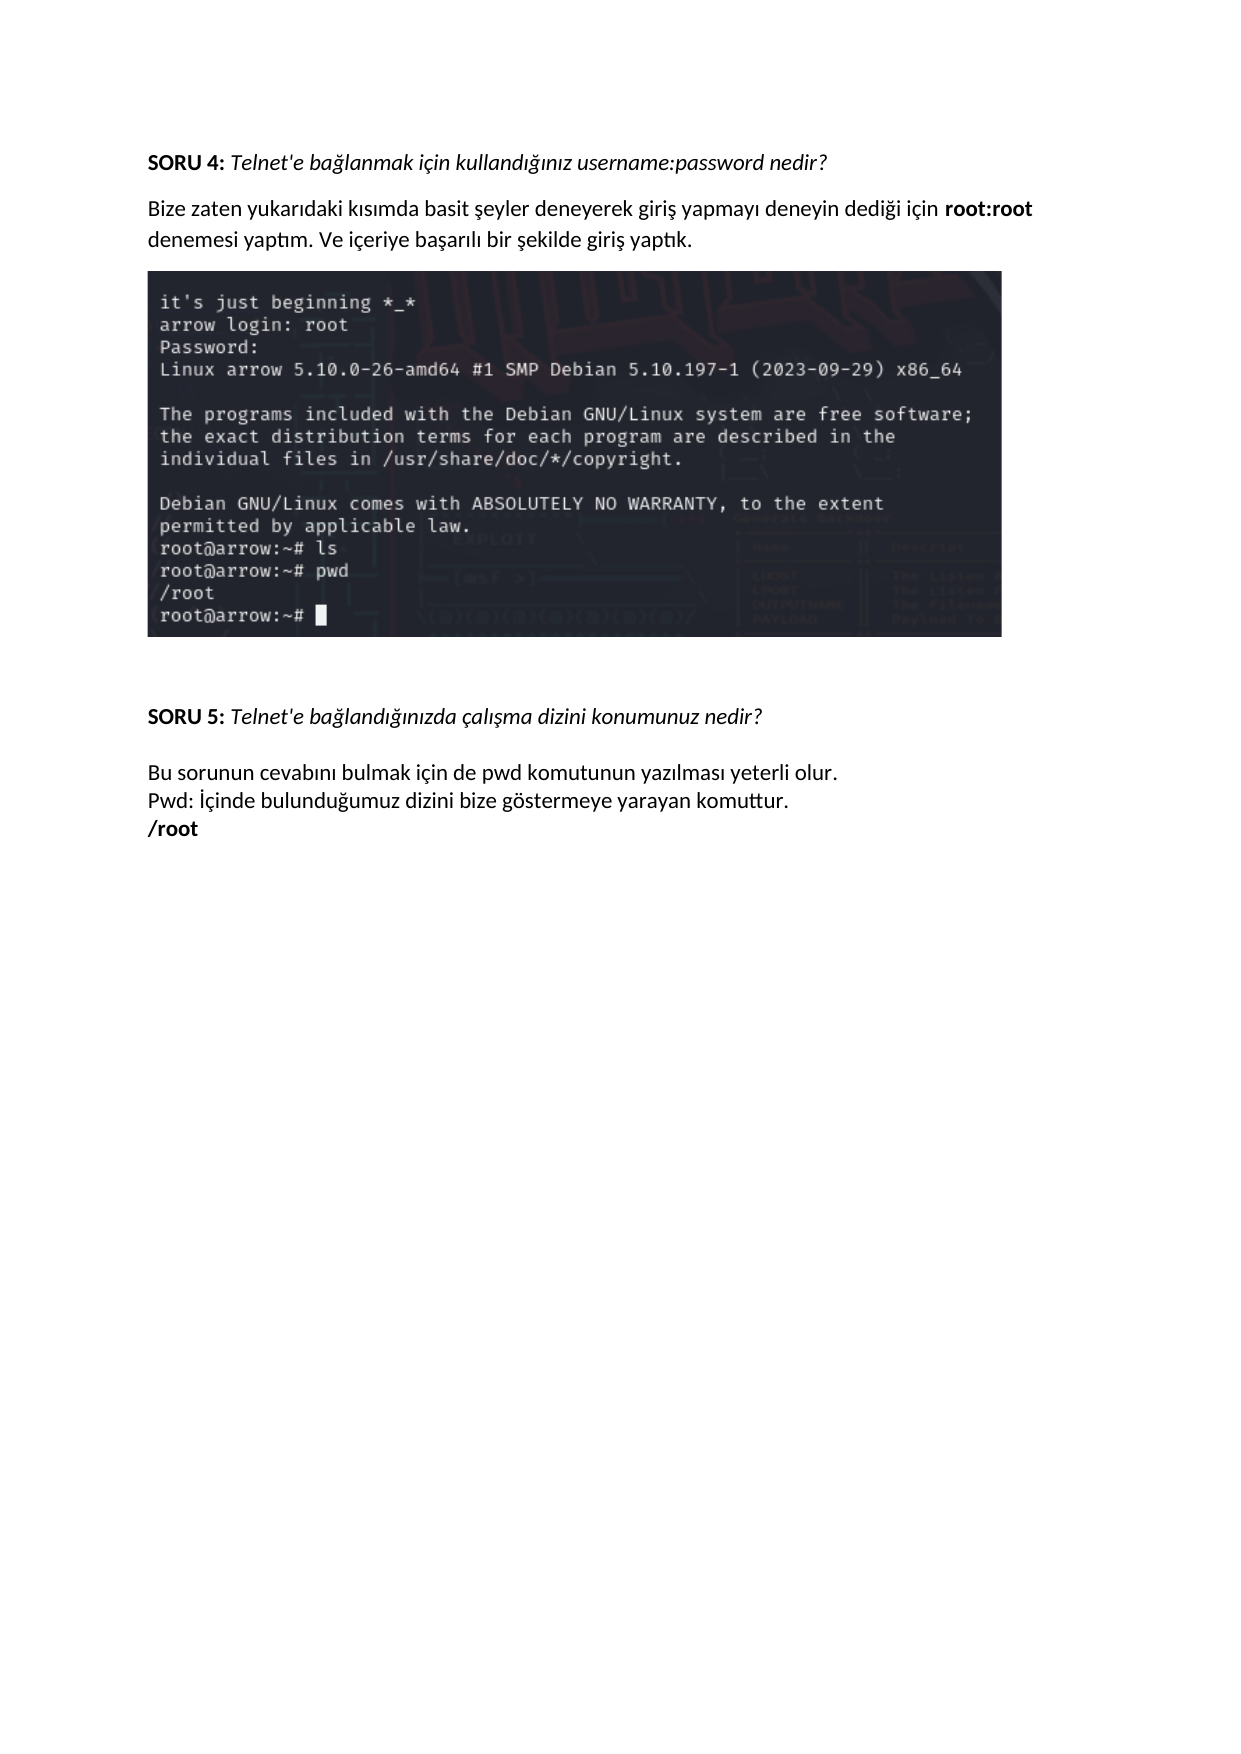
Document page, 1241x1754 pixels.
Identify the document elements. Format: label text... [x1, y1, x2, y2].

text Bu sorunun cevabını bulmak için de pwd komutunun yazılması yeterli olur. [148, 758, 1093, 786]
text SORU 4: Telnet'e bağlanmak için kullandığınız username:password nedir? [148, 148, 1093, 176]
text SORU 5: Telnet'e bağlandığınızda çalışma dizini konumunuz nedir? [148, 702, 1093, 730]
picture [147, 271, 1002, 637]
text /root [148, 814, 1093, 842]
text Pwd: İçinde bulunduğumuz dizini bize göstermeye yarayan komuttur. [148, 786, 1093, 814]
text Bize zaten yukarıdaki kısımda basit şeyler deneyerek giriş yapmayı deneyin dediği için root:root denemesi yaptım. Ve içeriye başarılı bir şekilde giriş yaptık. [148, 194, 1093, 253]
